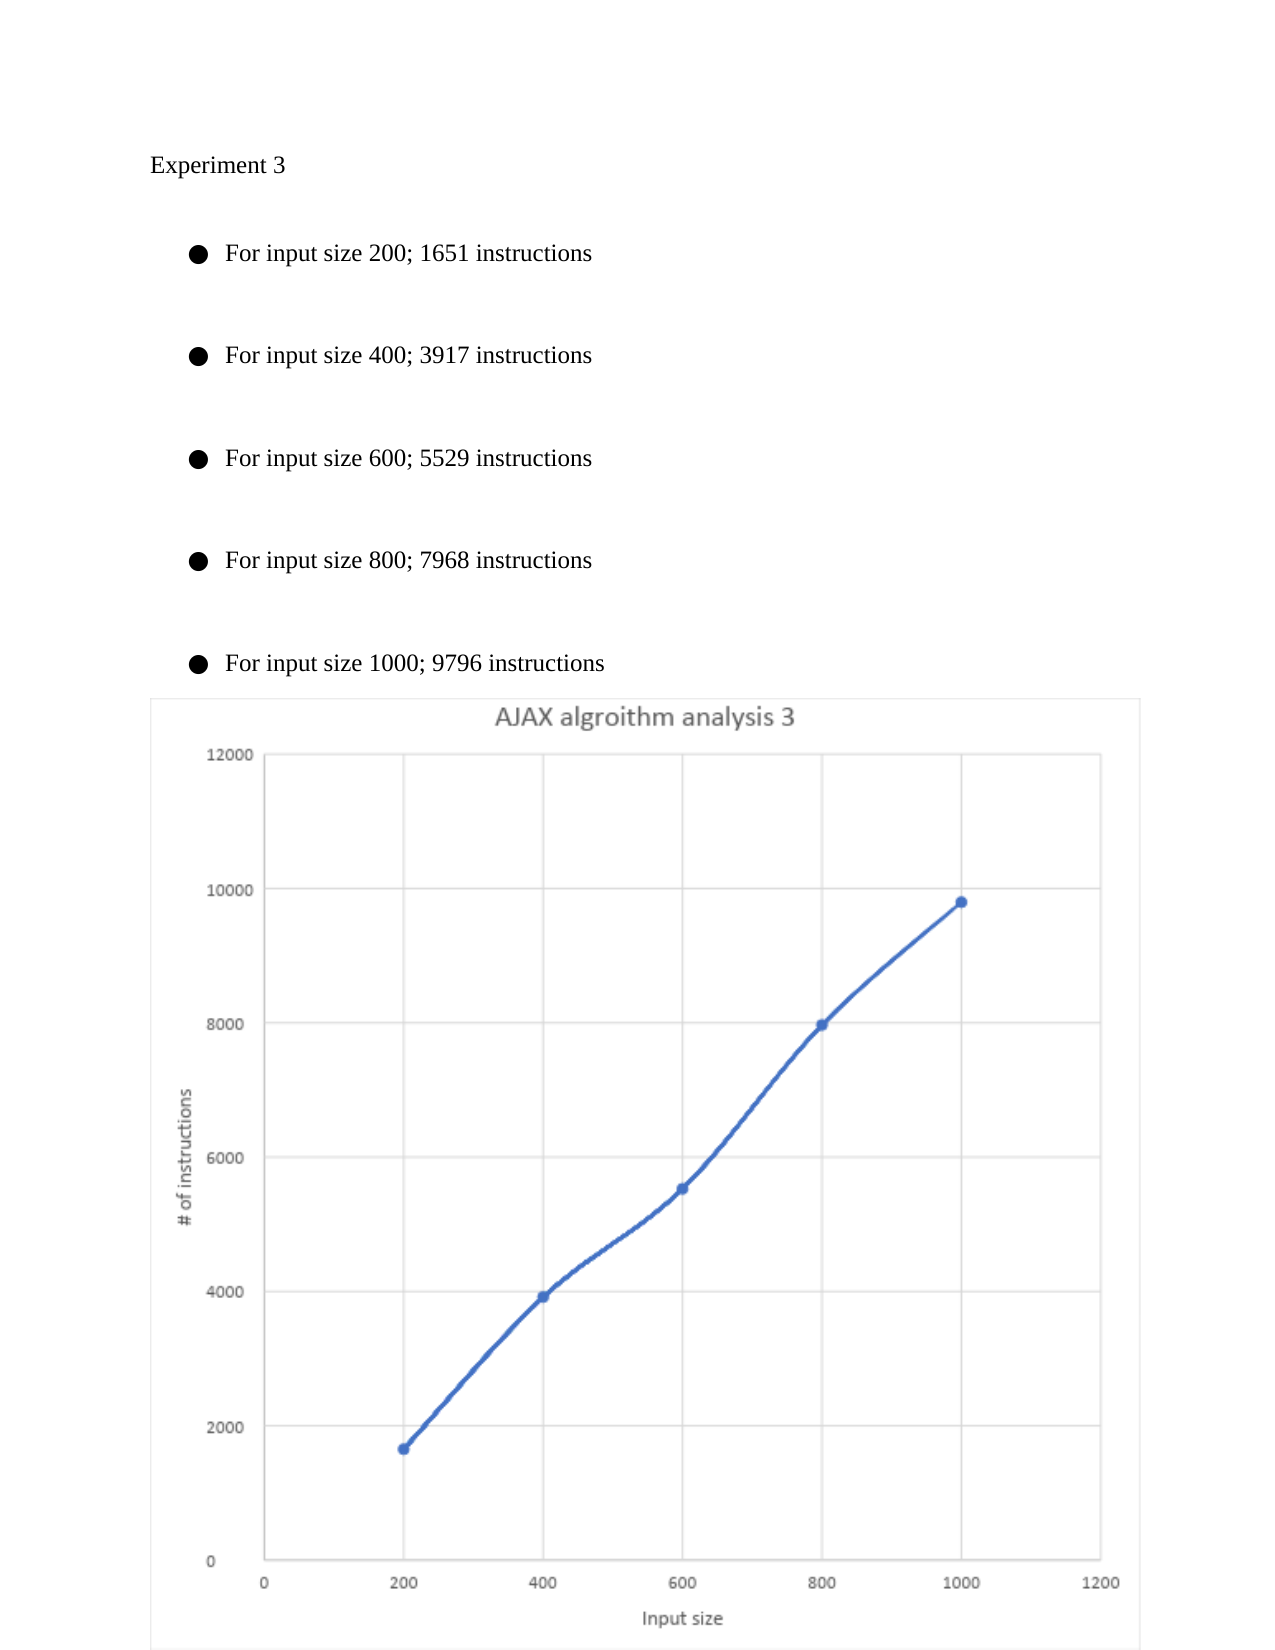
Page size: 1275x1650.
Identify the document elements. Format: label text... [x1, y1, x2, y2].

list For input size 1000; 9796 instructions [187, 634, 1125, 685]
list For input size 400; 3917 instructions [187, 327, 1125, 378]
list For input size 800; 7968 instructions [187, 532, 1125, 583]
picture [150, 698, 1141, 1650]
text Experiment 3 [150, 150, 1125, 179]
list For input size 600; 5529 instructions [187, 429, 1125, 480]
list For input size 200; 1651 instructions [187, 224, 1125, 275]
